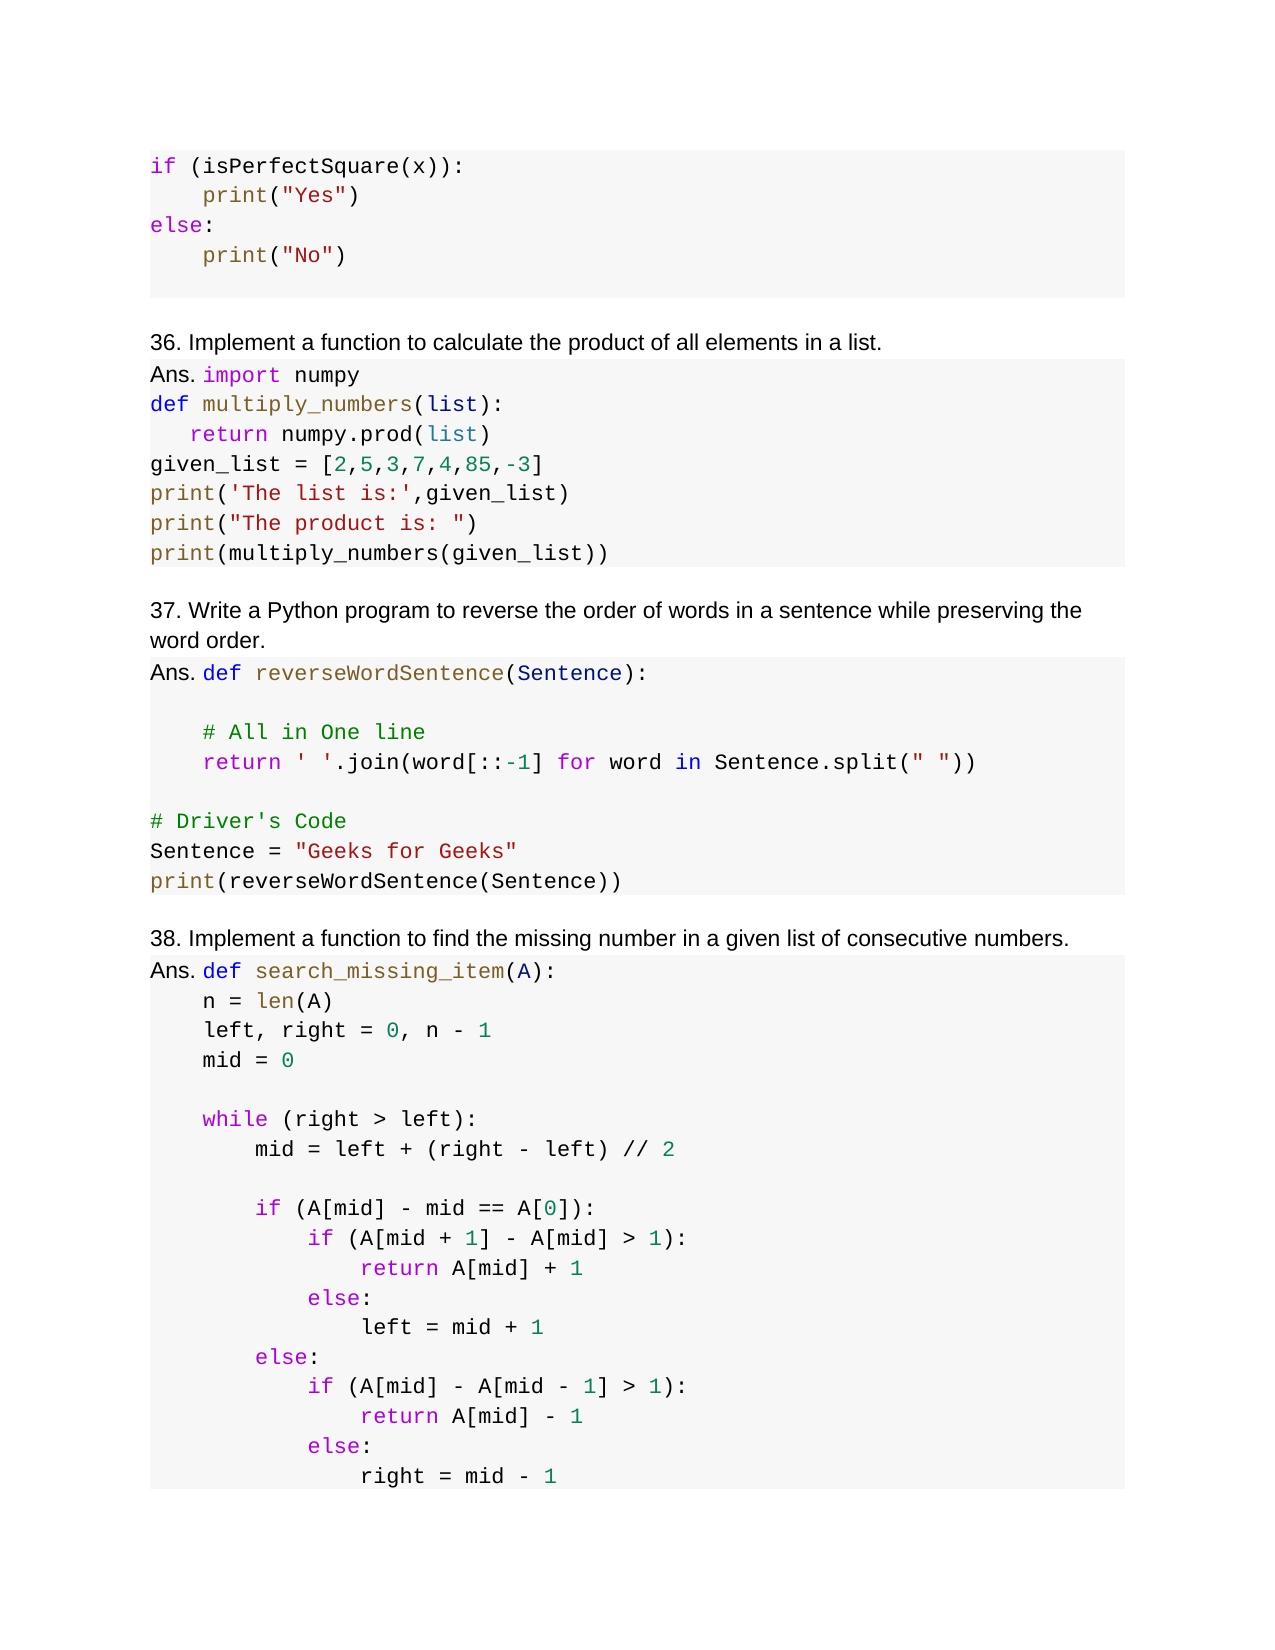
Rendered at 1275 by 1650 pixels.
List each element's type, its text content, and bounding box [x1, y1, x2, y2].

text Ans. import numpy [150, 359, 1125, 388]
text # All in One line [150, 717, 1125, 746]
text if (A[mid] - A[mid - 1] > 1): [150, 1371, 1125, 1401]
text right = mid - 1 [150, 1460, 1125, 1489]
text print(multiply_numbers(given_list)) [150, 537, 1125, 567]
text else: [150, 209, 1125, 239]
text if (A[mid + 1] - A[mid] > 1): [150, 1222, 1125, 1252]
text Ans. def search_missing_item(A): [150, 955, 1125, 985]
text print("No") [150, 239, 1125, 269]
text n = len(A) [150, 985, 1125, 1014]
text print(reverseWordSentence(Sentence)) [150, 865, 1125, 895]
text if (A[mid] - mid == A[0]): [150, 1193, 1125, 1222]
text return A[mid] + 1 [150, 1252, 1125, 1282]
text print('The list is:',given_list) [150, 478, 1125, 507]
text given_list = [2,5,3,7,4,85,-3] [150, 448, 1125, 478]
text 36. Implement a function to calculate the product of all elements in a list. [150, 329, 1125, 355]
text if (isPerfectSquare(x)): [150, 150, 1125, 180]
text Ans. def reverseWordSentence(Sentence): [150, 657, 1125, 687]
text else: [150, 1282, 1125, 1311]
text while (right > left): [150, 1104, 1125, 1133]
text left, right = 0, n - 1 [150, 1014, 1125, 1044]
text Sentence = "Geeks for Geeks" [150, 835, 1125, 865]
text mid = left + (right - left) // 2 [150, 1133, 1125, 1163]
text 38. Implement a function to find the missing number in a given list of consecutive numbers. [150, 925, 1125, 951]
text left = mid + 1 [150, 1311, 1125, 1341]
text print("The product is: ") [150, 507, 1125, 537]
text return numpy.prod(list) [150, 418, 1125, 448]
text # Driver's Code [150, 806, 1125, 835]
text mid = 0 [150, 1044, 1125, 1074]
text else: [150, 1341, 1125, 1371]
text def multiply_numbers(list): [150, 388, 1125, 418]
text else: [150, 1430, 1125, 1460]
text return A[mid] - 1 [150, 1401, 1125, 1430]
text return ' '.join(word[::-1] for word in Sentence.split(" ")) [150, 746, 1125, 776]
text 37. Write a Python program to reverse the order of words in a sentence while preserving the word order. [150, 597, 1125, 653]
text print("Yes") [150, 180, 1125, 209]
